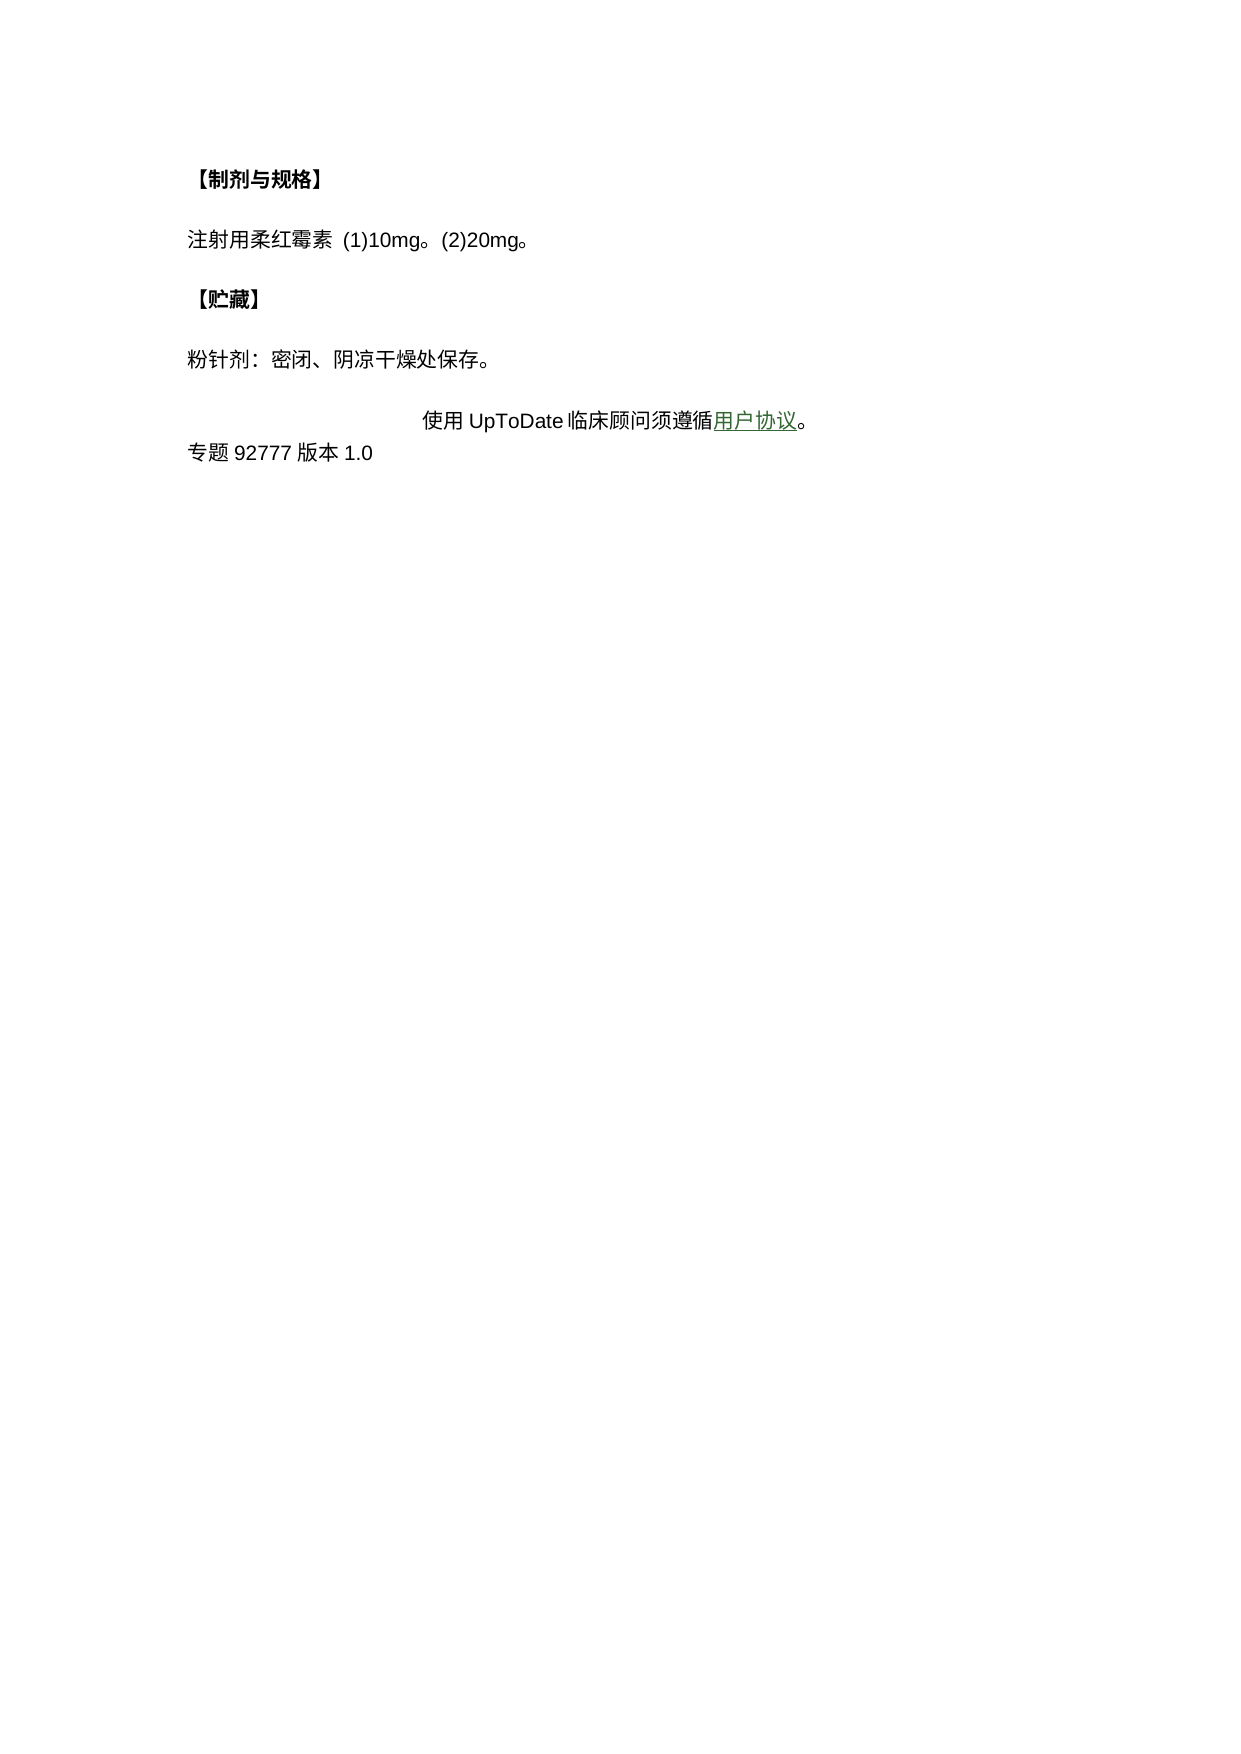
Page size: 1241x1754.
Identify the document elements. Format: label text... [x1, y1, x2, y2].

text 注射用柔红霉素 (1)10mg。(2)20mg。 [187, 222, 1053, 255]
text 专题 92777 版本 1.0 [187, 435, 1053, 468]
text 【制剂与规格】 [187, 162, 1053, 194]
text 【贮藏】 [187, 282, 1053, 315]
text 使用UpToDate临床顾问须遵循用户协议。 [187, 403, 1053, 435]
text 粉针剂：密闭、阴凉干燥处保存。 [187, 343, 1053, 375]
